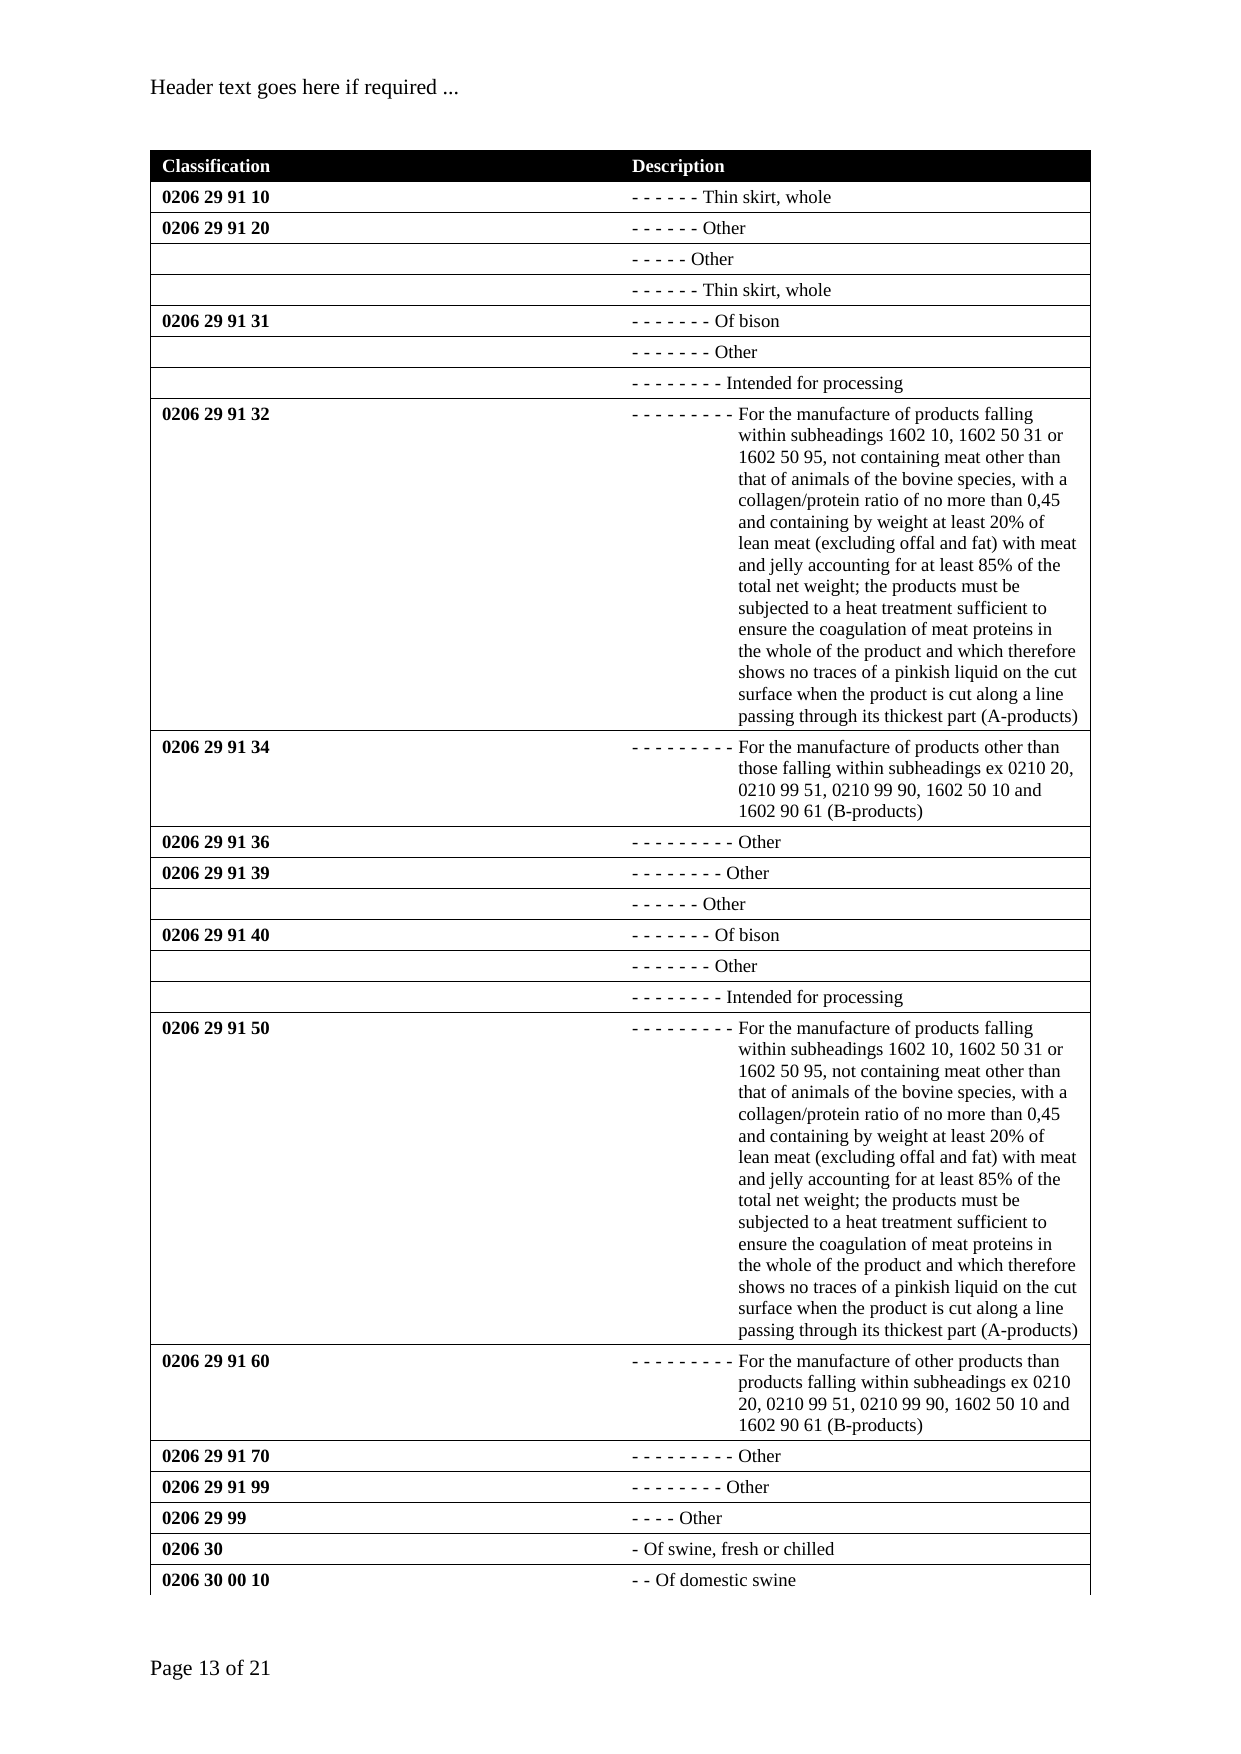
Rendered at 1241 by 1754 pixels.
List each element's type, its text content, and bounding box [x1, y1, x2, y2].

table_cell 0206 29 91 32 [151, 399, 621, 730]
table_cell - - - - - - Thin skirt, whole [621, 182, 1090, 212]
table_cell 0206 29 99 [151, 1503, 621, 1533]
table_cell 0206 29 91 31 [151, 306, 621, 336]
table_cell - Of swine, fresh or chilled [621, 1534, 1090, 1564]
table_cell - - - - - - - Of bison [621, 920, 1090, 950]
table_cell 0206 29 91 36 [151, 827, 621, 857]
table_cell [151, 951, 621, 981]
table_cell 0206 29 91 60 [151, 1345, 621, 1440]
table_cell - - - - - - - - Other [621, 858, 1090, 888]
table_cell 0206 29 91 10 [151, 182, 621, 212]
table_cell - - - - - - Other [621, 889, 1090, 919]
table_cell 0206 30 [151, 1534, 621, 1564]
table_header Classification [151, 151, 621, 181]
table_header Description [621, 151, 1090, 181]
table_cell - - Of domestic swine [621, 1565, 1090, 1595]
table_cell [151, 337, 621, 367]
table_cell - - - - - - - - Other [621, 1472, 1090, 1502]
table_cell 0206 29 91 70 [151, 1441, 621, 1471]
table_cell 0206 29 91 34 [151, 731, 621, 826]
table_cell 0206 29 91 50 [151, 1013, 621, 1344]
table_cell - - - - - - - - - Other [621, 827, 1090, 857]
table_cell [151, 889, 621, 919]
table_cell - - - - - - - Other [621, 337, 1090, 367]
table_cell - - - - - - - - - For the manufacture of other products than products falling within subheadings ex 0210 20, 0210 99 51, 0210 99 90, 1602 50 10 and 1602 90 61 (B-products) [621, 1345, 1090, 1440]
table_cell - - - - Other [621, 1503, 1090, 1533]
table_cell - - - - - - - Of bison [621, 306, 1090, 336]
table_cell 0206 30 00 10 [151, 1565, 621, 1595]
table_cell [151, 368, 621, 397]
table_cell 0206 29 91 40 [151, 920, 621, 950]
table_cell - - - - - - Other [621, 213, 1090, 243]
table_cell - - - - - - - - - Other [621, 1441, 1090, 1471]
table_cell 0206 29 91 99 [151, 1472, 621, 1502]
table_cell 0206 29 91 20 [151, 213, 621, 243]
table_cell [151, 244, 621, 274]
table_cell [151, 982, 621, 1012]
table_cell 0206 29 91 39 [151, 858, 621, 888]
table_cell [151, 275, 621, 305]
table_cell - - - - - - - - - For the manufacture of products falling within subheadings 1602 10, 1602 50 31 or 1602 50 95, not containing meat other than that of animals of the bovine species, with a collagen/protein ratio of no more than 0,45 and containing by weight at least 20% of lean meat (excluding offal and fat) with meat and jelly accounting for at least 85% of the total net weight; the products must be subjected to a heat treatment sufficient to ensure the coagulation of meat proteins in the whole of the product and which therefore shows no traces of a pinkish liquid on the cut surface when the product is cut along a line passing through its thickest part (A-products) [621, 399, 1090, 730]
table_cell - - - - - - - Other [621, 951, 1090, 981]
table_cell - - - - - - - - - For the manufacture of products other than those falling within subheadings ex 0210 20, 0210 99 51, 0210 99 90, 1602 50 10 and 1602 90 61 (B-products) [621, 731, 1090, 826]
table_cell - - - - - Other [621, 244, 1090, 274]
table_cell - - - - - - Thin skirt, whole [621, 275, 1090, 305]
table_cell - - - - - - - - Intended for processing [621, 368, 1090, 397]
table_cell - - - - - - - - - For the manufacture of products falling within subheadings 1602 10, 1602 50 31 or 1602 50 95, not containing meat other than that of animals of the bovine species, with a collagen/protein ratio of no more than 0,45 and containing by weight at least 20% of lean meat (excluding offal and fat) with meat and jelly accounting for at least 85% of the total net weight; the products must be subjected to a heat treatment sufficient to ensure the coagulation of meat proteins in the whole of the product and which therefore shows no traces of a pinkish liquid on the cut surface when the product is cut along a line passing through its thickest part (A-products) [621, 1013, 1090, 1344]
table_cell - - - - - - - - Intended for processing [621, 982, 1090, 1012]
